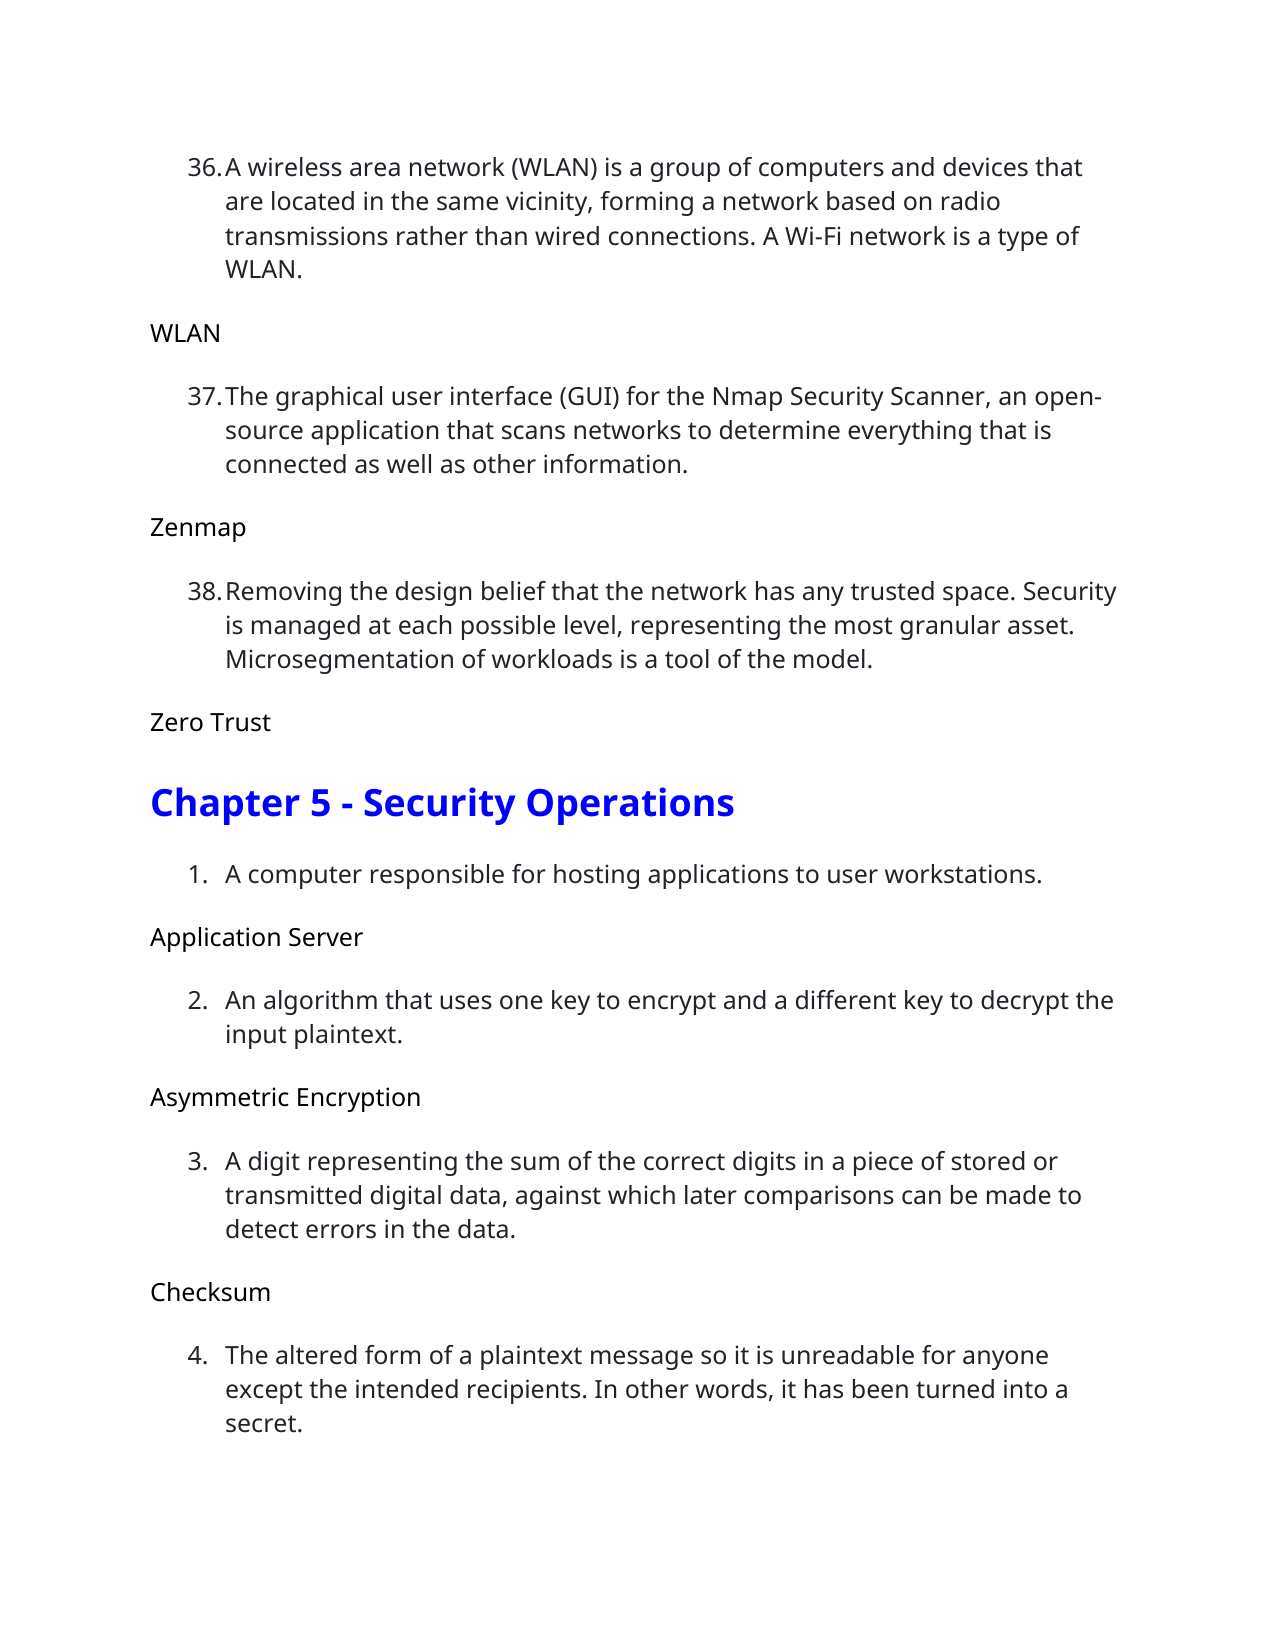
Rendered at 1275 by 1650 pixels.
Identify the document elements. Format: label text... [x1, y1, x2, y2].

list A digit representing the sum of the correct digits in a piece of stored or transmitted digital data, against which later comparisons can be made to detect errors in the data. [187, 1143, 1125, 1246]
text Asymmetric Encryption [150, 1080, 1125, 1114]
list A wireless area network (WLAN) is a group of computers and devices that are located in the same vicinity, forming a network based on radio transmissions rather than wired connections. A Wi-Fi network is a type of WLAN. [187, 150, 1125, 286]
text Application Server [150, 919, 1125, 954]
list A computer responsible for hosting applications to user workstations. [187, 856, 1125, 890]
list The graphical user interface (GUI) for the Nmap Security Scanner, an open-source application that scans networks to determine everything that is connected as well as other information. [187, 379, 1125, 481]
list The altered form of a plaintext message so it is unreadable for anyone except the intended recipients. In other words, it has been turned into a secret. [187, 1338, 1125, 1440]
text Zenmap [150, 510, 1125, 544]
list An algorithm that uses one key to encrypt and a different key to decrypt the input plaintext. [187, 983, 1125, 1051]
list Removing the design belief that the network has any trusted space. Security is managed at each possible level, representing the most granular asset. Microsegmentation of workloads is a tool of the model. [187, 573, 1125, 675]
text Chapter 5 - Security Operations [150, 776, 1125, 827]
text Checksum [150, 1275, 1125, 1309]
text Zero Trust [150, 704, 1125, 739]
text WLAN [150, 315, 1125, 349]
